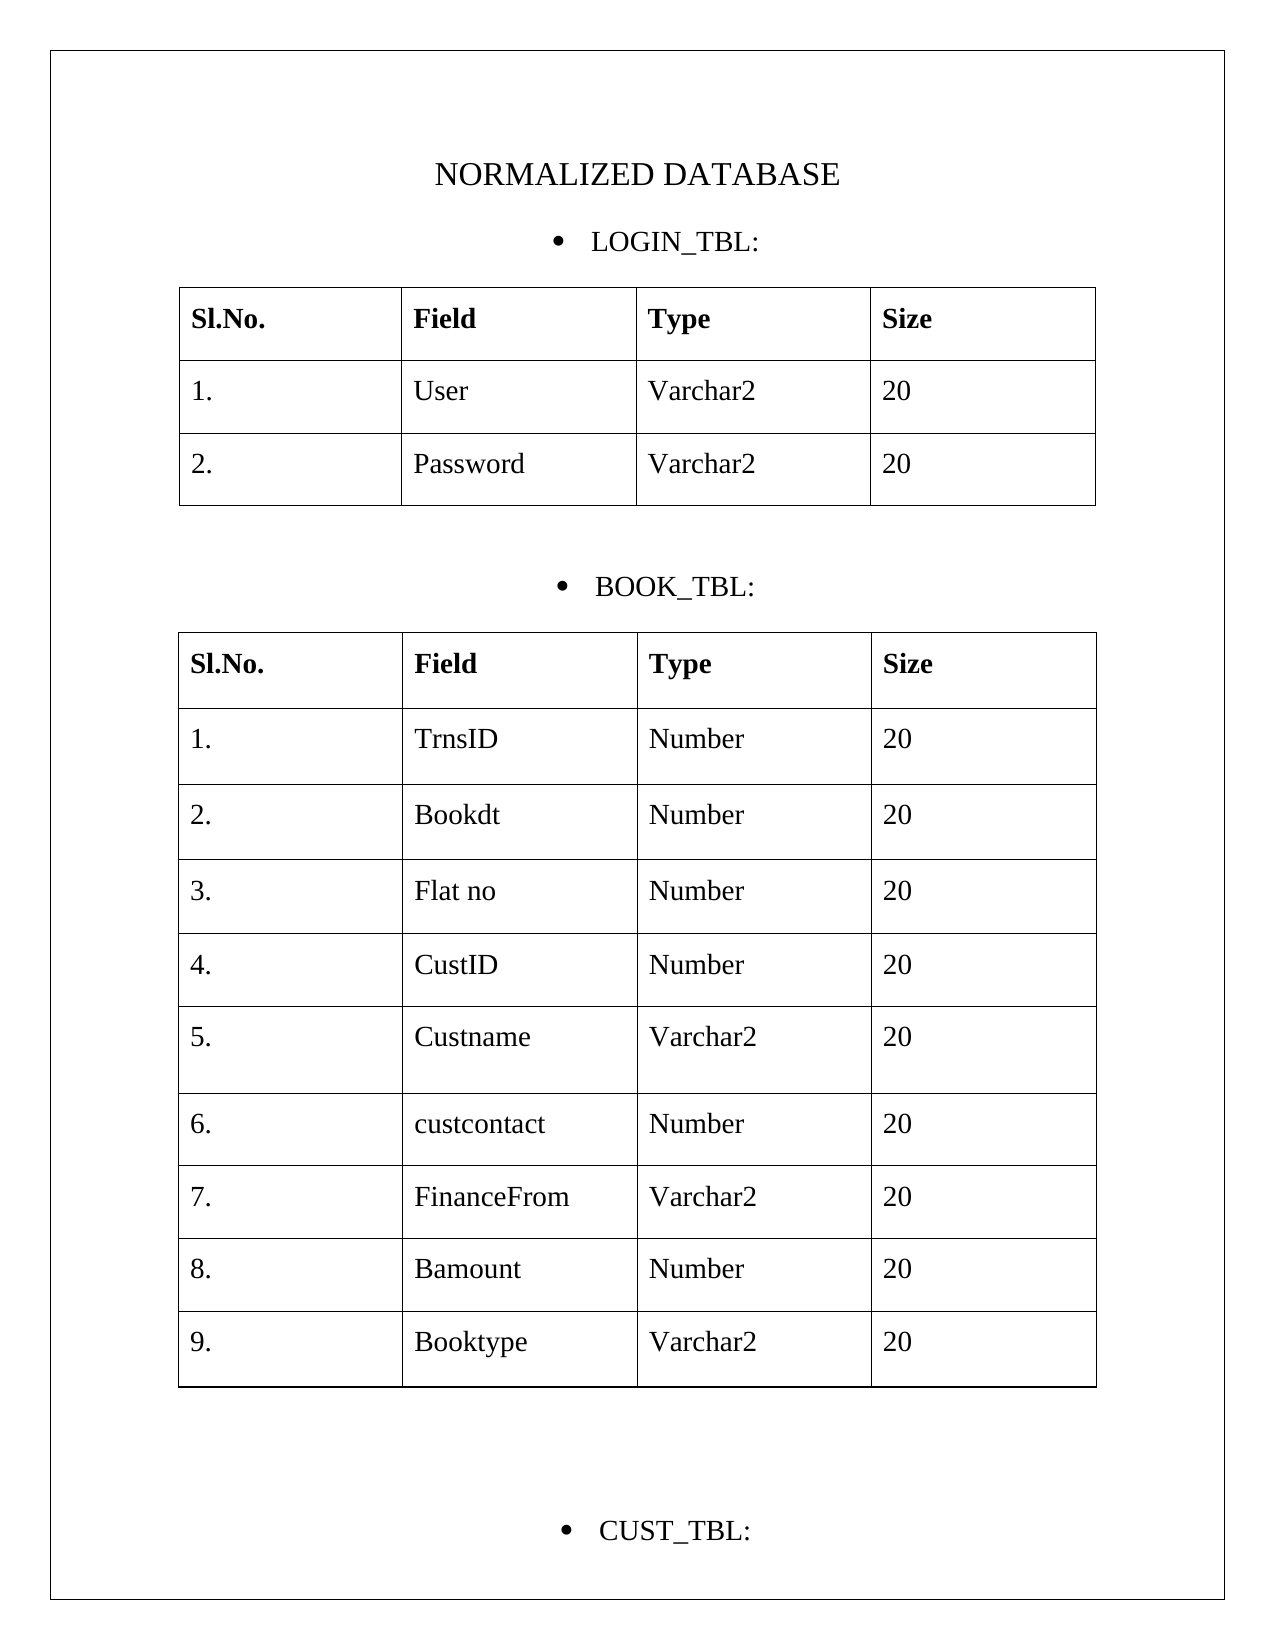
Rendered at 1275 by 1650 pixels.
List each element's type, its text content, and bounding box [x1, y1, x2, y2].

table_cell TrnsID [403, 709, 637, 783]
table_cell Varchar2 [638, 1312, 871, 1386]
table_cell 5. [179, 1007, 402, 1093]
table_cell 3. [179, 860, 402, 933]
table_cell Number [638, 1239, 871, 1311]
table_cell 1. [180, 361, 401, 433]
text NORMALIZED DATABASE [150, 154, 1125, 193]
table_cell Varchar2 [637, 434, 870, 505]
table_cell Number [638, 934, 871, 1006]
table_cell 20 [872, 860, 1096, 933]
table_cell Bookdt [403, 785, 637, 859]
table_cell 20 [872, 1094, 1096, 1165]
table_cell 2. [180, 434, 401, 505]
table_cell 1. [179, 709, 402, 783]
table_cell Booktype [403, 1312, 637, 1386]
table_cell 20 [872, 1166, 1096, 1238]
table_cell Varchar2 [638, 1007, 871, 1093]
table_cell Custname [403, 1007, 637, 1093]
table_header Type [638, 633, 871, 708]
table_cell Number [638, 1094, 871, 1165]
table_cell 20 [872, 785, 1096, 859]
table_cell 20 [872, 709, 1096, 783]
table_header Sl.No. [179, 633, 402, 708]
list LOGIN_TBL: [187, 224, 1125, 258]
table_cell 4. [179, 934, 402, 1006]
table_cell Number [638, 709, 871, 783]
table_header Size [872, 633, 1096, 708]
table_cell 20 [871, 361, 1095, 433]
list CUST_TBL: [187, 1513, 1125, 1547]
table_cell 20 [872, 1239, 1096, 1311]
table_cell Number [638, 785, 871, 859]
table_header Sl.No. [180, 288, 401, 360]
table_cell custcontact [403, 1094, 637, 1165]
table_cell Varchar2 [637, 361, 870, 433]
table_cell Varchar2 [638, 1166, 871, 1238]
table_header Size [871, 288, 1095, 360]
table_header Field [402, 288, 636, 360]
table_header Field [403, 633, 637, 708]
table_cell Flat no [403, 860, 637, 933]
table_cell 20 [872, 934, 1096, 1006]
table_cell Password [402, 434, 636, 505]
table_cell 20 [872, 1312, 1096, 1386]
table_cell Bamount [403, 1239, 637, 1311]
table_cell User [402, 361, 636, 433]
table_cell 6. [179, 1094, 402, 1165]
table_cell 20 [871, 434, 1095, 505]
table_cell CustID [403, 934, 637, 1006]
table_header Type [637, 288, 870, 360]
table_cell 9. [179, 1312, 402, 1386]
table_cell 20 [872, 1007, 1096, 1093]
list BOOK_TBL: [187, 569, 1125, 603]
table_cell Number [638, 860, 871, 933]
table_cell 8. [179, 1239, 402, 1311]
table_cell FinanceFrom [403, 1166, 637, 1238]
table_cell 7. [179, 1166, 402, 1238]
table_cell 2. [179, 785, 402, 859]
